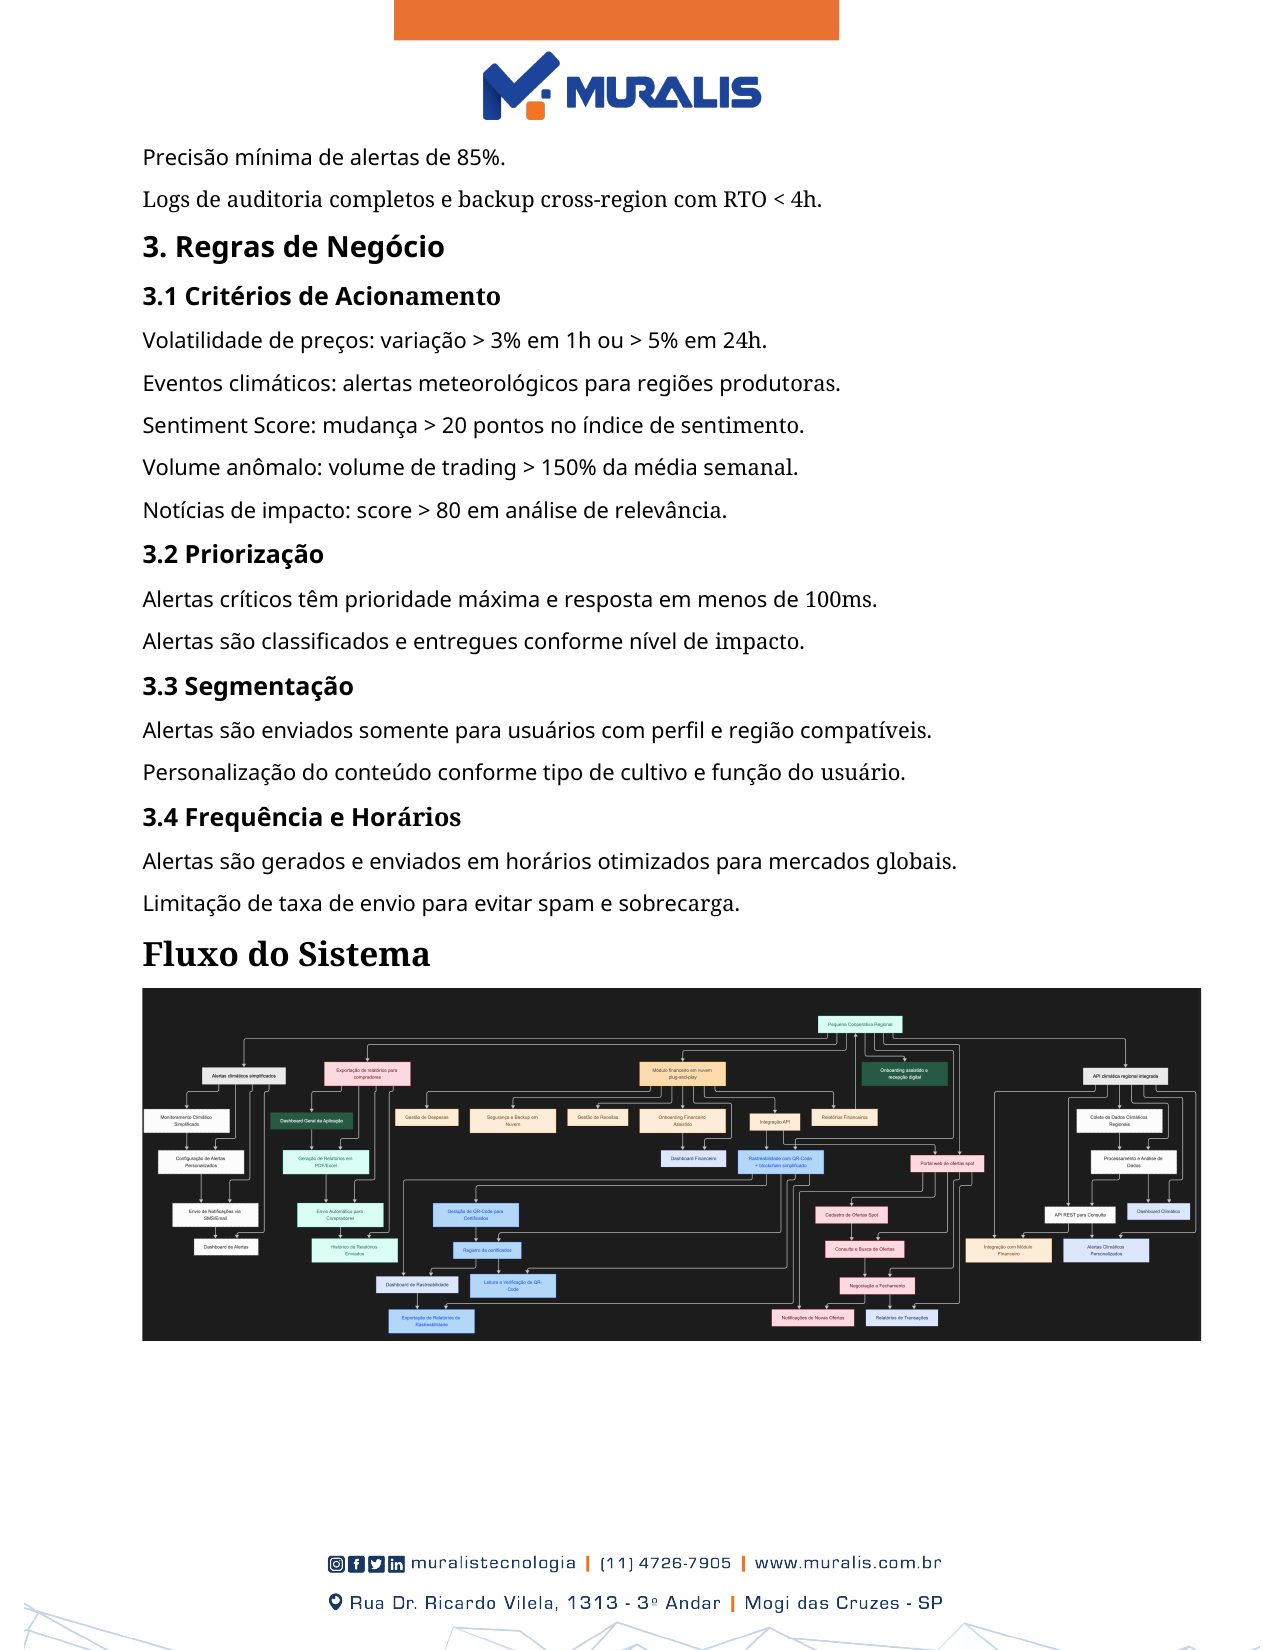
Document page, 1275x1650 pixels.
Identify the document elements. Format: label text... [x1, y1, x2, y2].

text Notícias de impacto: score > 80 em análise de relevância. [142, 495, 1133, 524]
text Alertas são enviados somente para usuários com perfil e região compatíveis. [142, 715, 1133, 744]
text 3. Regras de Negócio [142, 227, 1133, 266]
text Logs de auditoria completos e backup cross-region com RTO < 4h. [142, 184, 1133, 214]
text Volatilidade de preços: variação > 3% em 1h ou > 5% em 24h. [142, 326, 1133, 355]
text Fluxo do Sistema [142, 930, 1133, 976]
picture [142, 988, 1202, 1341]
text Alertas são gerados e enviados em horários otimizados para mercados globais. [142, 846, 1133, 876]
text Limitação de taxa de envio para evitar spam e sobrecarga. [142, 888, 1133, 918]
picture [6, 1526, 1260, 1650]
text 3.3 Segmentação [142, 668, 1133, 702]
text Sentiment Score: mudança > 20 pontos no índice de sentimento. [142, 410, 1133, 440]
text Precisão mínima de alertas de 85%. [142, 142, 1133, 172]
text Eventos climáticos: alertas meteorológicos para regiões produtoras. [142, 368, 1133, 398]
text 3.1 Critérios de Acionamento [142, 279, 1133, 313]
text Personalização do conteúdo conforme tipo de cultivo e função do usuário. [142, 757, 1133, 787]
text 3.2 Priorização [142, 537, 1133, 571]
text Alertas críticos têm prioridade máxima e resposta em menos de 100ms. [142, 583, 1133, 613]
picture [479, 47, 765, 124]
text Volume anômalo: volume de trading > 150% da média semanal. [142, 452, 1133, 482]
text Alertas são classificados e entregues conforme nível de impacto. [142, 626, 1133, 656]
text 3.4 Frequência e Horários [142, 799, 1133, 833]
